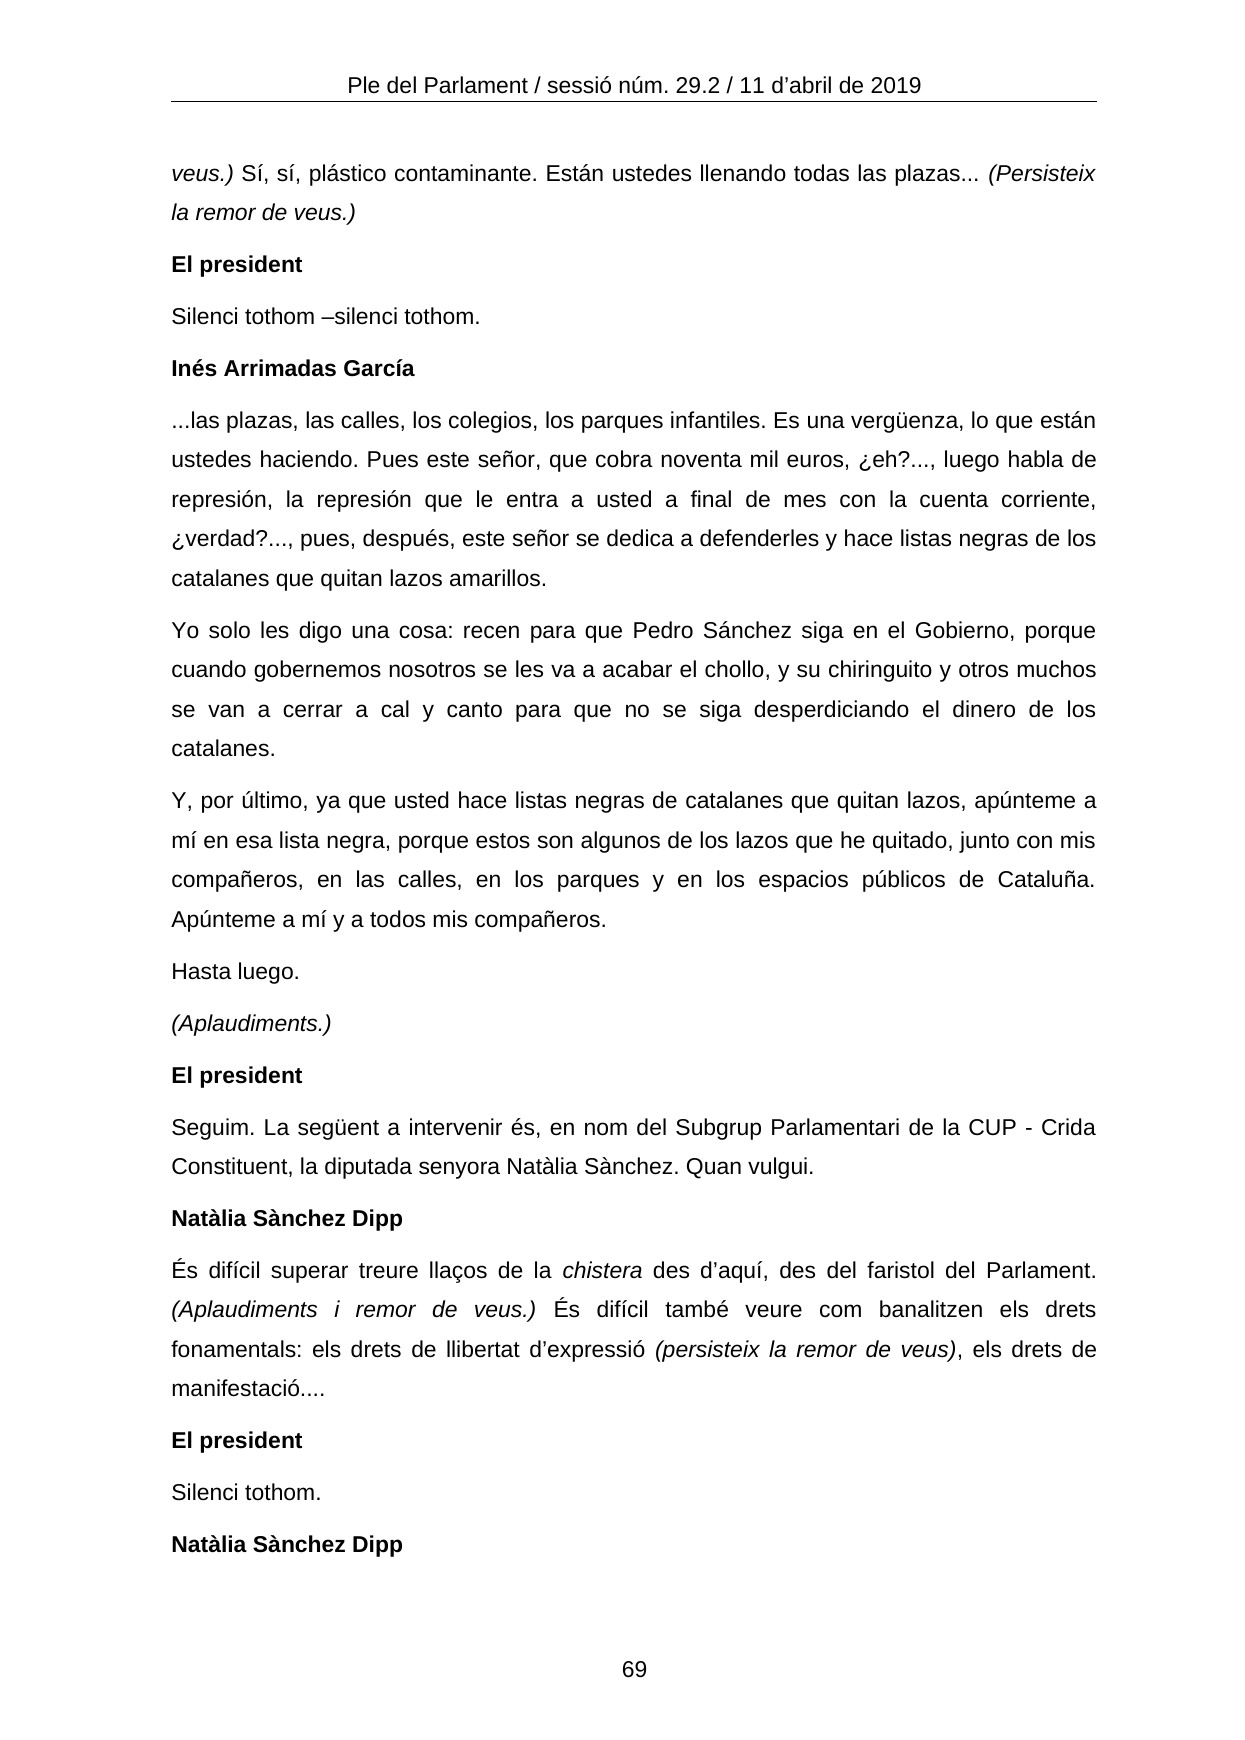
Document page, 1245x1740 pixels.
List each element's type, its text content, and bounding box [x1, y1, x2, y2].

text És difícil superar treure llaços de la chistera des d’aquí, des del faristol del Parlament. (Aplaudiments i remor de veus.) És difícil també veure com banalitzen els drets fonamentals: els drets de llibertat d’expressió (persisteix la remor de veus), els drets de manifestació.... [171, 1257, 1097, 1402]
text El president [171, 1427, 1097, 1454]
text ...las plazas, las calles, los colegios, los parques infantiles. Es una vergüenza, lo que están ustedes haciendo. Pues este señor, que cobra noventa mil euros, ¿eh?..., luego habla de represión, la represión que le entra a usted a final de mes con la cuenta corriente, ¿verdad?..., pues, después, este señor se dedica a defenderles y hace listas negras de los catalanes que quitan lazos amarillos. [171, 407, 1097, 591]
text El president [171, 251, 1097, 277]
text Hasta luego. [171, 958, 1097, 984]
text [171, 159, 1097, 225]
text Natàlia Sànchez Dipp [171, 1205, 1097, 1231]
text Inés Arrimadas García [171, 355, 1097, 381]
text Natàlia Sànchez Dipp [171, 1531, 1097, 1558]
text Silenci tothom. [171, 1479, 1097, 1506]
text Silenci tothom –silenci tothom. [171, 303, 1097, 329]
text Yo solo les digo una cosa: recen para que Pedro Sánchez siga en el Gobierno, porque cuando gobernemos nosotros se les va a acabar el chollo, y su chiringuito y otros muchos se van a cerrar a cal y canto para que no se siga desperdiciando el dinero de los catalanes. [171, 617, 1097, 762]
text Seguim. La següent a intervenir és, en nom del Subgrup Parlamentari de la CUP - Crida Constituent, la diputada senyora Natàlia Sànchez. Quan vulgui. [171, 1113, 1097, 1179]
text (Aplaudiments.) [171, 1009, 1097, 1036]
text El president [171, 1062, 1097, 1088]
text Y, por último, ya que usted hace listas negras de catalanes que quitan lazos, apúnteme a mí en esa lista negra, porque estos son algunos de los lazos que he quitado, junto con mis compañeros, en las calles, en los parques y en los espacios públicos de Cataluña. Apúnteme a mí y a todos mis compañeros. [171, 787, 1097, 932]
